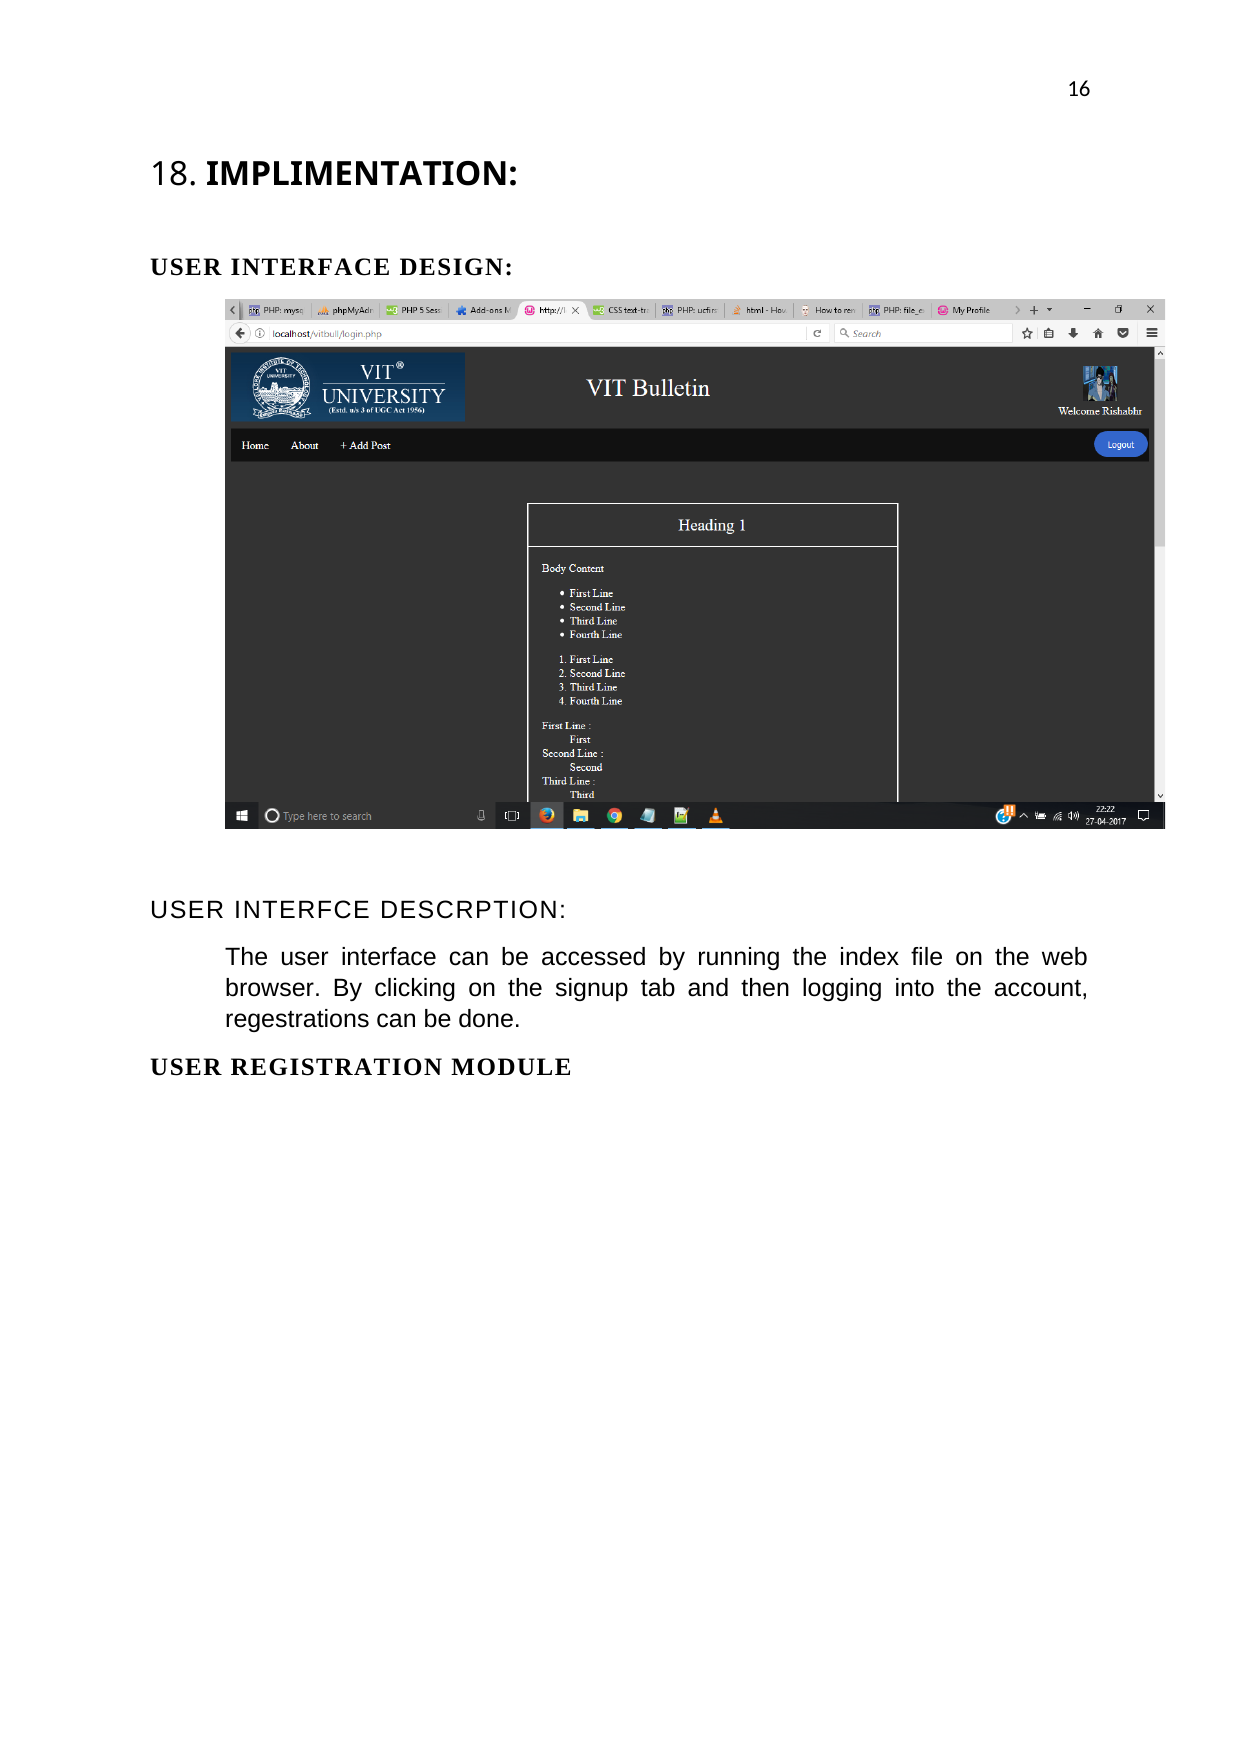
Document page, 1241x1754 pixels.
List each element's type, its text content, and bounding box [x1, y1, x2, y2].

subtitle USER INTERFCE DESCRPTION: [150, 895, 1090, 923]
text The user interface can be accessed by running the index file on the web browser. By clicking on the signup tab and then logging into the account, regestrations can be done. [225, 942, 1090, 1033]
subtitle USER REGISTRATION MODULE [150, 1052, 1090, 1081]
subtitle USER INTERFACE DESIGN: [150, 252, 1090, 281]
picture [225, 299, 1166, 829]
subtitle 18. IMPLIMENTATION: [150, 150, 1090, 195]
